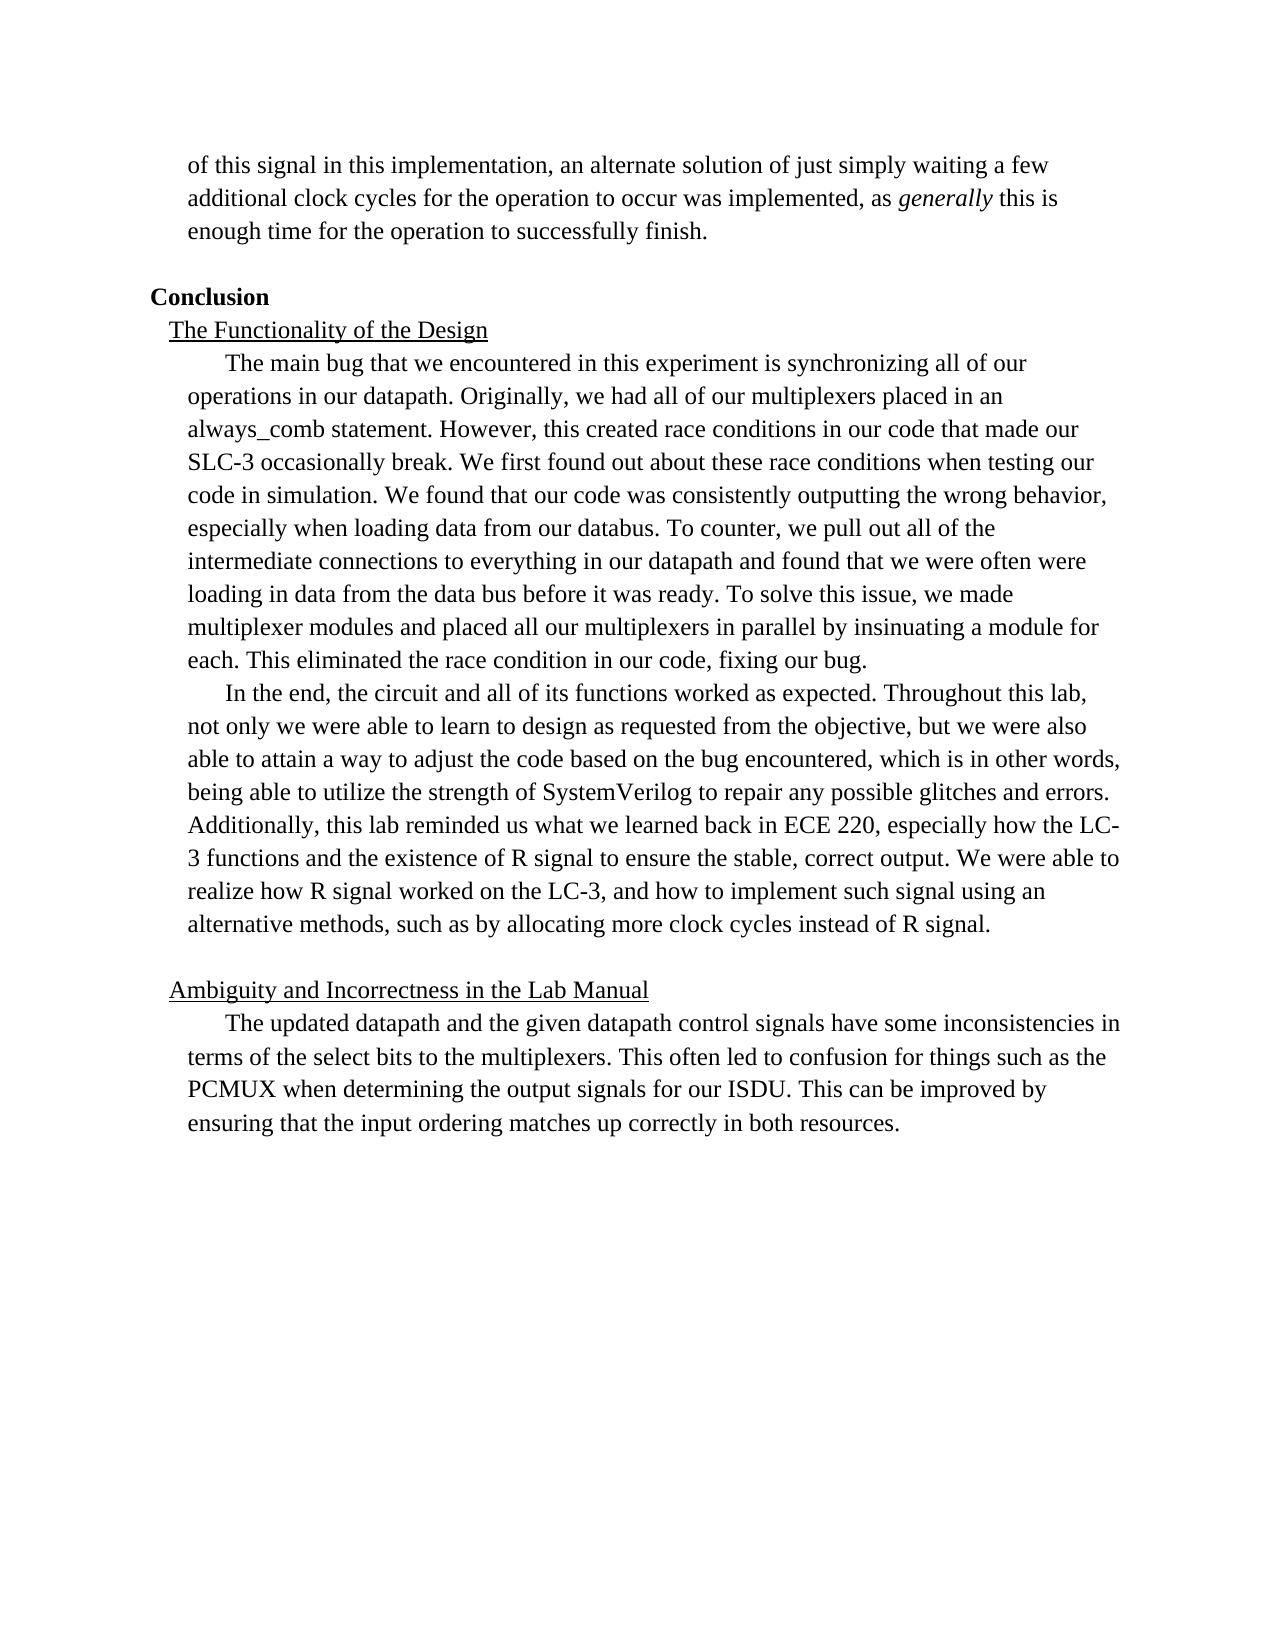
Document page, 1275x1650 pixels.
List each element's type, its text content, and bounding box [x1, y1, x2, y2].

text The updated datapath and the given datapath control signals have some inconsistencies in terms of the select bits to the multiplexers. This often led to confusion for things such as the PCMUX when determining the output signals for our ISDU. This can be improved by ensuring that the input ordering matches up correctly in both resources. [187, 1008, 1125, 1136]
subtitle The main bug that we encountered in this experiment is synchronizing all of our operations in our datapath. Originally, we had all of our multiplexers placed in an always_comb statement. However, this created race conditions in our code that made our SLC-3 occasionally break. We first found out about these race conditions when testing our code in simulation. We found that our code was consistently outputting the wrong behavior, especially when loading data from our databus. To counter, we pull out all of the intermediate connections to everything in our datapath and found that we were often were loading in data from the data bus before it was ready. To solve this issue, we made multiplexer modules and placed all our multiplexers in parallel by insinuating a module for each. This eliminated the race condition in our code, fixing our bug. [187, 348, 1125, 674]
subtitle Ambiguity and Incorrectness in the Lab Manual [169, 976, 1125, 1004]
subtitle Conclusion [150, 282, 1125, 311]
subtitle The Functionality of the Design [169, 315, 1125, 344]
text In the end, the circuit and all of its functions worked as expected. Throughout this lab, not only we were able to learn to design as requested from the objective, but we were also able to attain a way to adjust the code based on the bug encountered, which is in other words, being able to utilize the strength of SystemVerilog to repair any possible glitches and errors. Additionally, this lab reminded us what we learned back in ECE 220, especially how the LC-3 functions and the existence of R signal to ensure the stable, correct output. We were able to realize how R signal worked on the LC-3, and how to implement such signal using an alternative methods, such as by allocating more clock cycles instead of R signal. [187, 678, 1125, 938]
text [187, 150, 1125, 245]
